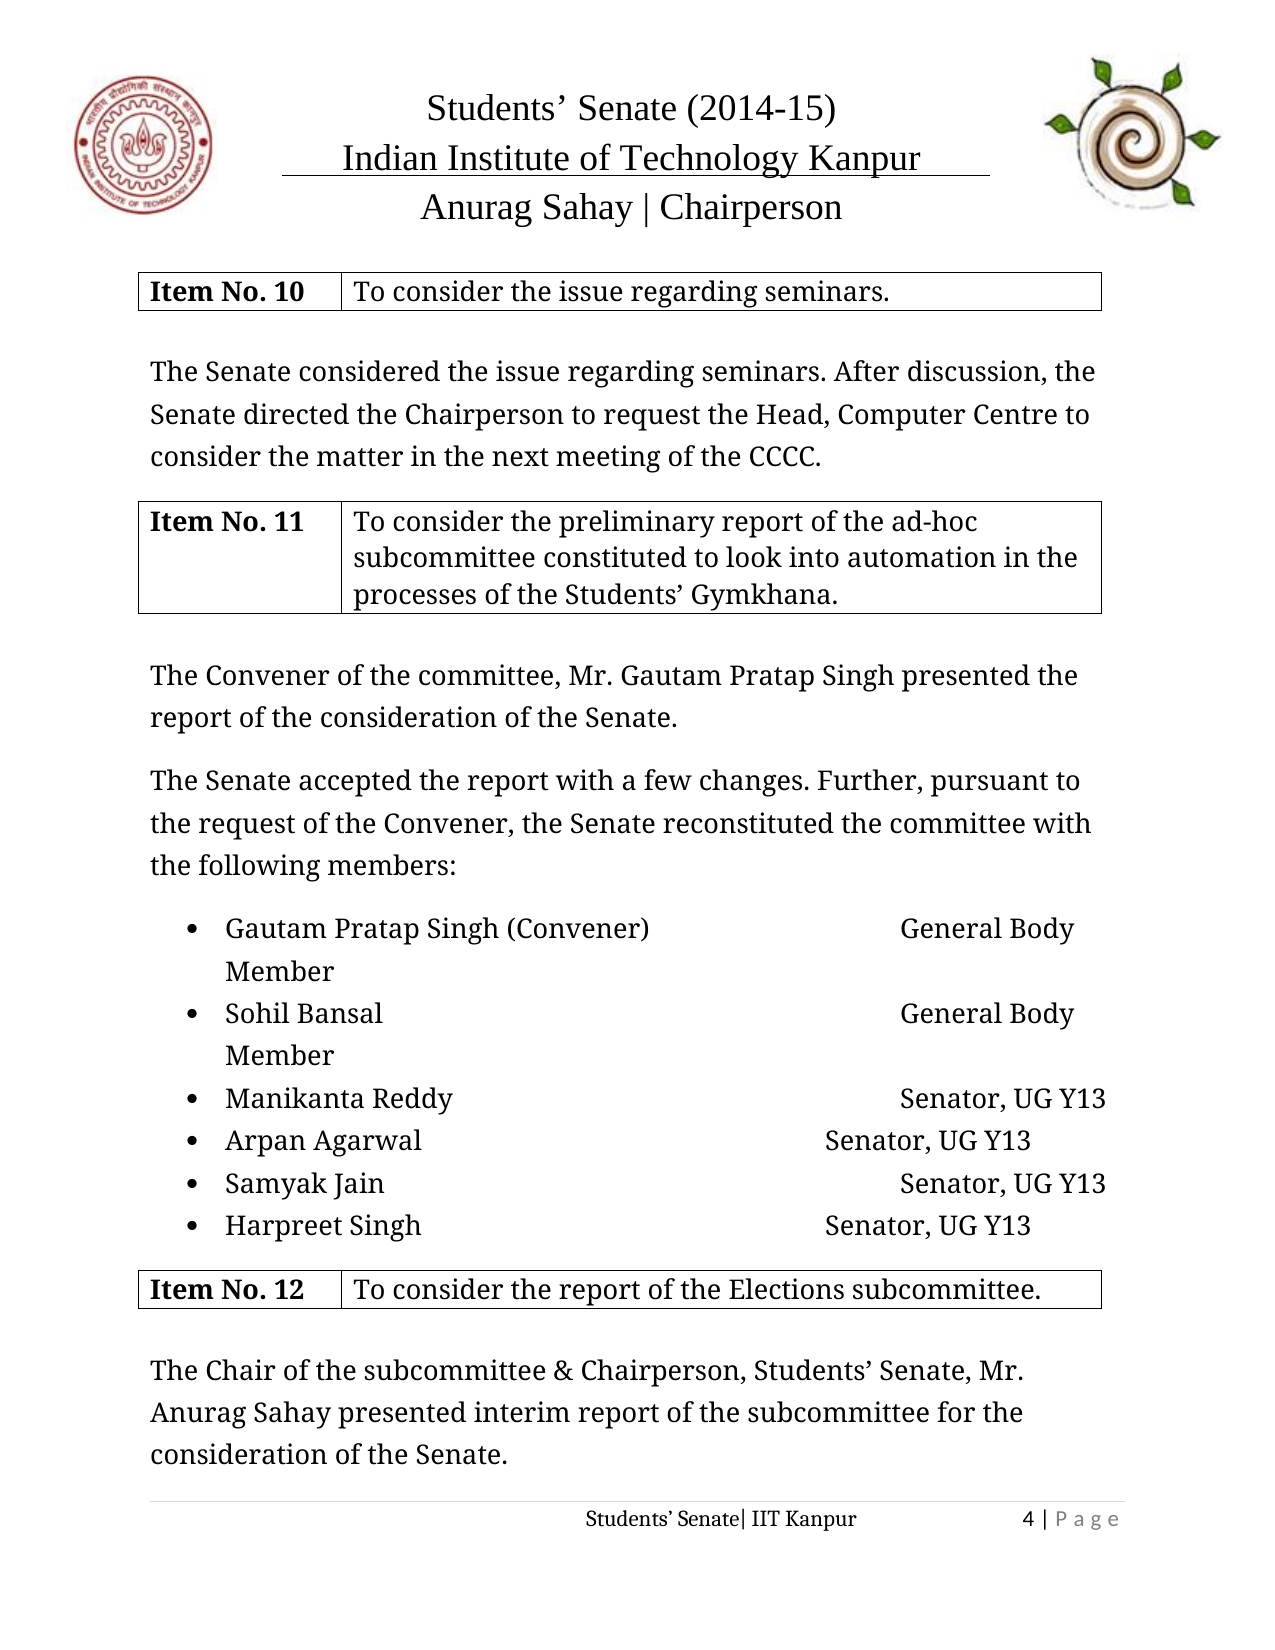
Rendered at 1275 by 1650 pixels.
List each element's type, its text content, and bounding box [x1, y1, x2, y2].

list Sohil Bansal General Body Member [187, 994, 1125, 1074]
list Harpreet Singh Senator, UG Y13 [187, 1206, 1125, 1243]
list Samyak Jain Senator, UG Y13 [187, 1164, 1125, 1201]
list Gautam Pratap Singh (Convener) General Body Member [187, 910, 1125, 989]
table_header To consider the issue regarding seminars. [342, 273, 1101, 309]
table_header Item No. 11 [139, 502, 341, 613]
text The Chair of the subcommittee & Chairperson, Students’ Senate, Mr. Anurag Sahay presented interim report of the subcommittee for the consideration of the Senate. [150, 1309, 1125, 1473]
text The Senate considered the issue regarding seminars. After discussion, the Senate directed the Chairperson to request the Head, Computer Centre to consider the matter in the next meeting of the CCCC. [150, 311, 1125, 474]
list Arpan Agarwal Senator, UG Y13 [187, 1122, 1125, 1158]
picture [1042, 54, 1224, 219]
table_header To consider the preliminary report of the ad-hoc subcommittee constituted to look into automation in the processes of the Students’ Gymkhana. [342, 502, 1101, 613]
text The Convener of the committee, Mr. Gautam Pratap Singh presented the report of the consideration of the Senate. [150, 614, 1125, 735]
table_header To consider the report of the Elections subcommittee. [342, 1271, 1101, 1308]
text The Senate accepted the report with a few changes. Further, pursuant to the request of the Convener, the Senate reconstituted the committee with the following members: [150, 762, 1125, 883]
list Manikanta Reddy Senator, UG Y13 [187, 1079, 1125, 1116]
table_header Item No. 12 [139, 1271, 341, 1308]
picture [66, 75, 218, 219]
table_header Item No. 10 [139, 273, 341, 309]
